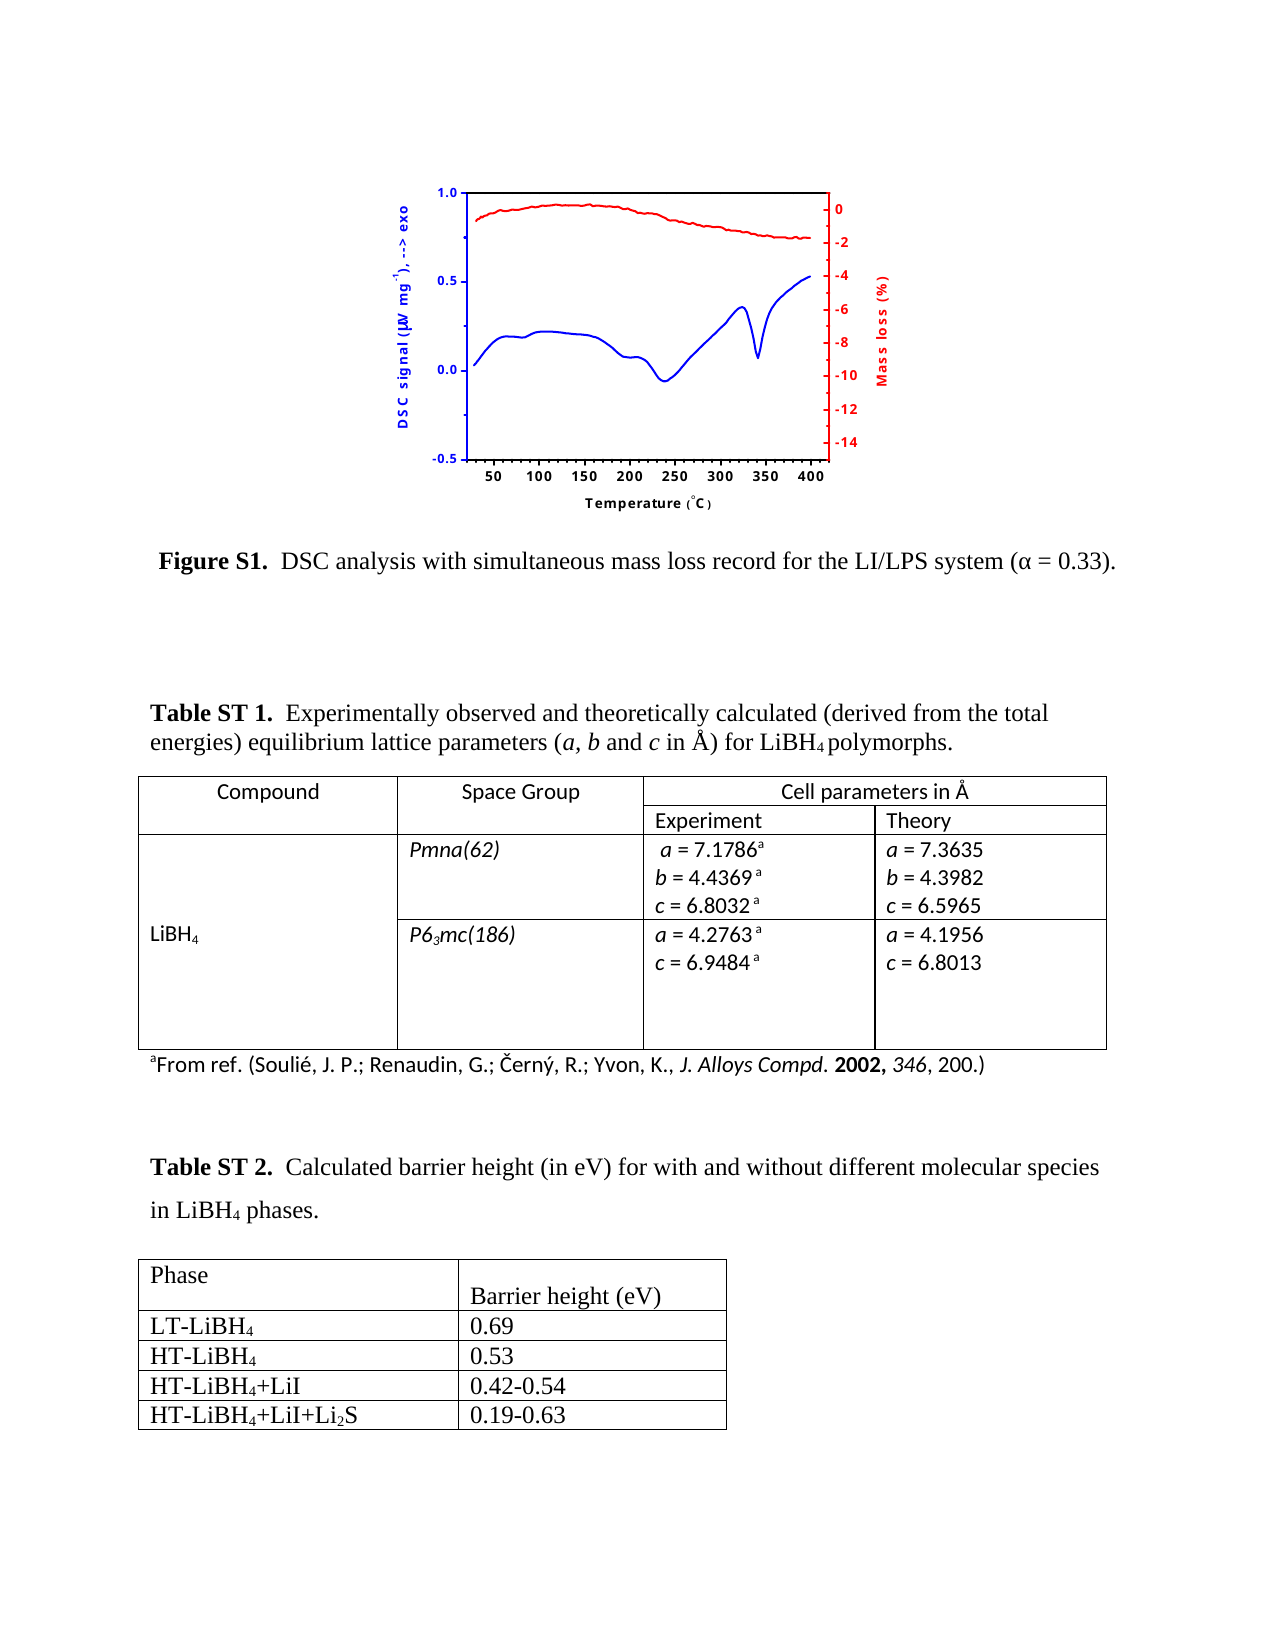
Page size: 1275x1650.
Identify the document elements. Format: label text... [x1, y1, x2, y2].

table_cell 0.19-0.63 [459, 1401, 726, 1429]
table_cell a = 4.1956 c = 6.8013 [876, 920, 1106, 1049]
table_header Phase [139, 1260, 458, 1310]
table_cell 0.42-0.54 [459, 1371, 726, 1399]
text Figure S1. DSC analysis with simultaneous mass loss record for the LI/LPS system (α = 0.33). [150, 546, 1125, 575]
table_cell Theory [876, 806, 1106, 834]
table_cell Pmna(62) [398, 835, 643, 919]
text Table ST 2. Calculated barrier height (in eV) for with and without different molecular species in LiBH4 phases. [150, 1152, 1125, 1224]
table_header Barrier height (eV) [459, 1260, 726, 1310]
table_cell LiBH4 [139, 835, 397, 1049]
text Table ST 1. Experimentally observed and theoretically calculated (derived from the total energies) equilibrium lattice parameters (a, b and c in Å) for LiBH4 polymorphs. [150, 698, 1125, 755]
table_header Cell parameters in Å [644, 777, 1106, 805]
table_cell LT-LiBH4 [139, 1311, 458, 1340]
table_cell HT-LiBH4 [139, 1341, 458, 1370]
table_cell HT-LiBH4+LiI [139, 1371, 458, 1399]
table_cell HT-LiBH4+LiI+Li2S [139, 1401, 458, 1429]
text aFrom ref. (Soulié, J. P.; Renaudin, G.; Černý, R.; Yvon, K., J. Alloys Compd. 2002, 346, 200.) [150, 1050, 1125, 1078]
table_header Compound [139, 777, 397, 834]
table_cell 0.69 [459, 1311, 726, 1340]
table_cell Experiment [644, 806, 874, 834]
table_cell 0.53 [459, 1341, 726, 1370]
table_header Space Group [398, 777, 643, 834]
table_cell P63mc(186) [398, 920, 643, 1049]
table_cell a = 7.3635 b = 4.3982 c = 6.5965 [876, 835, 1106, 919]
table_cell a = 4.2763 a c = 6.9484 a [644, 920, 874, 1049]
table_cell a = 7.1786a b = 4.4369 a c = 6.8032 a [644, 835, 874, 919]
